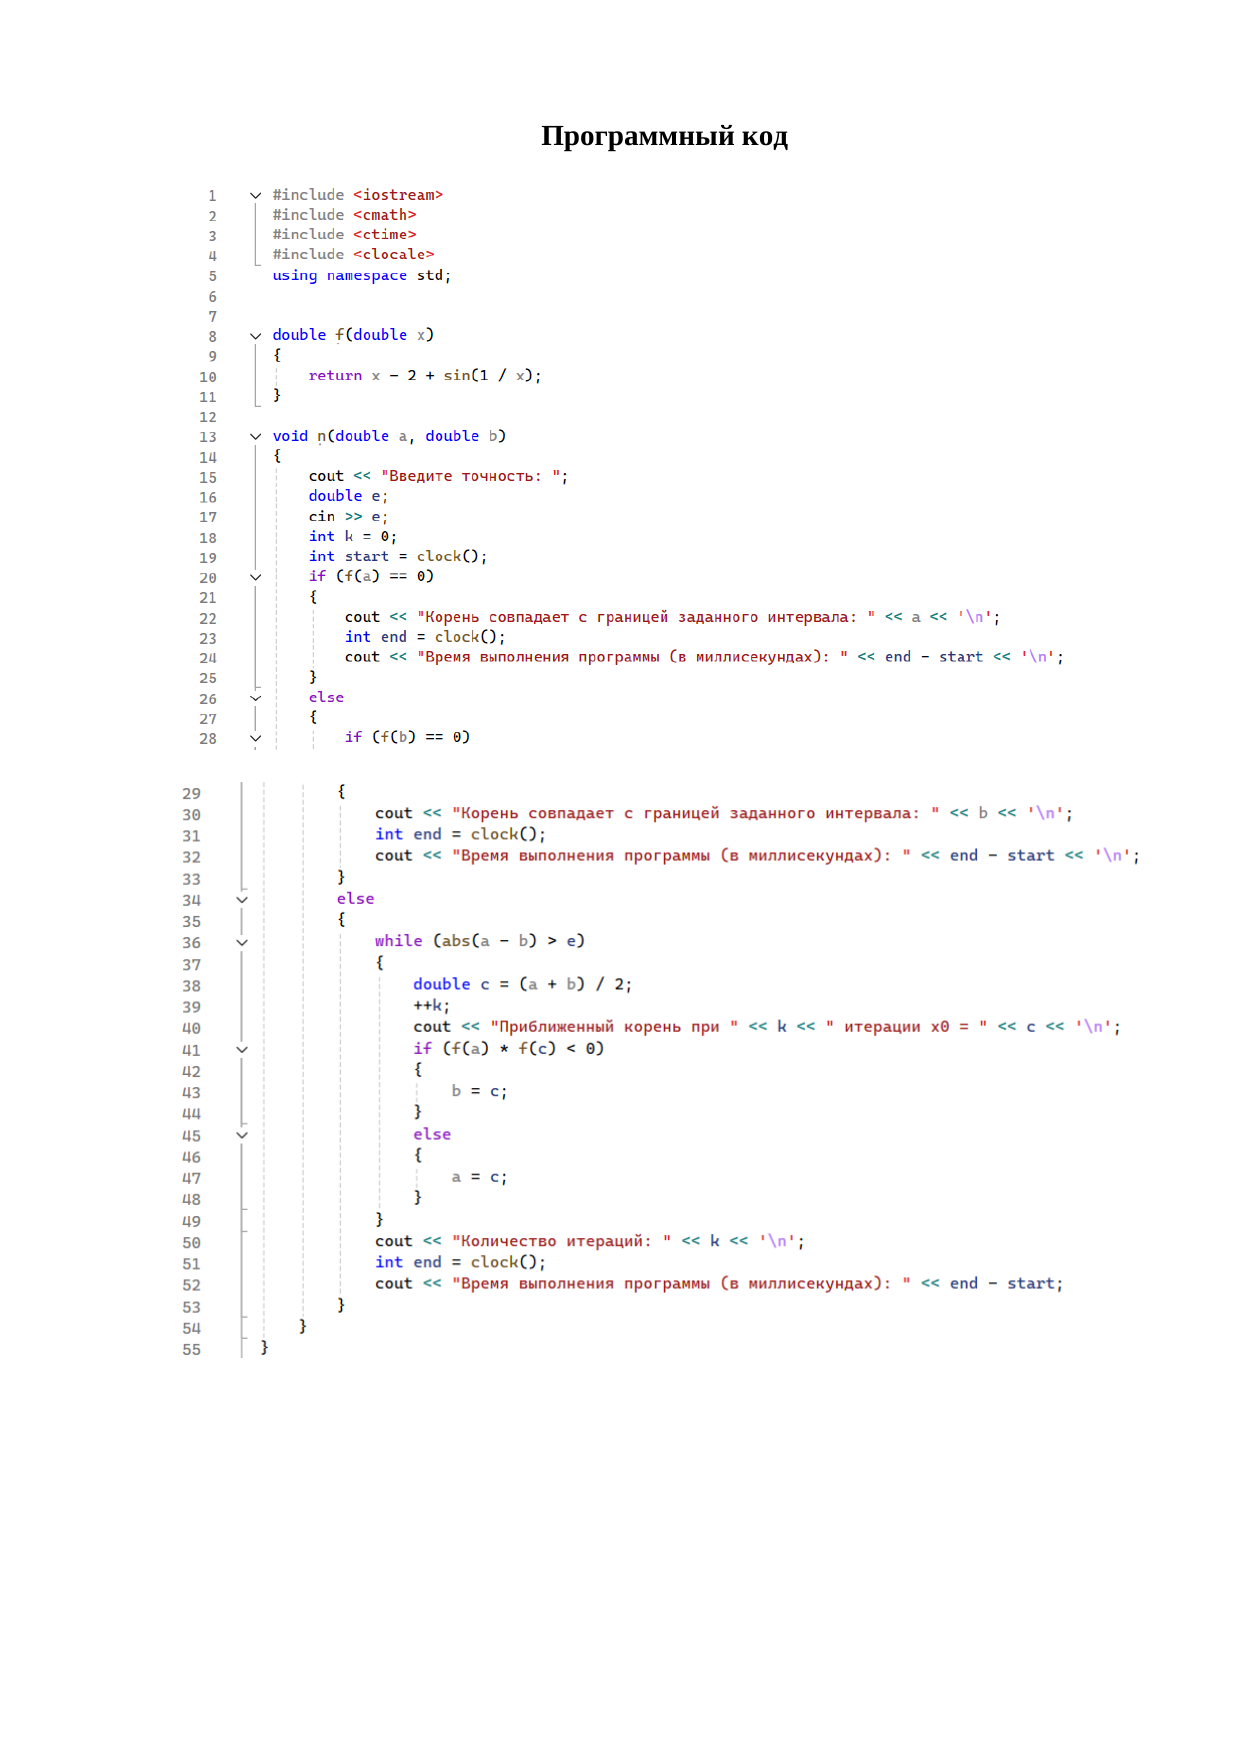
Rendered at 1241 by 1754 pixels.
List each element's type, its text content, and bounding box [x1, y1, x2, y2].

picture [177, 782, 1152, 1358]
picture [177, 185, 1152, 750]
text Программный код [177, 118, 1152, 152]
